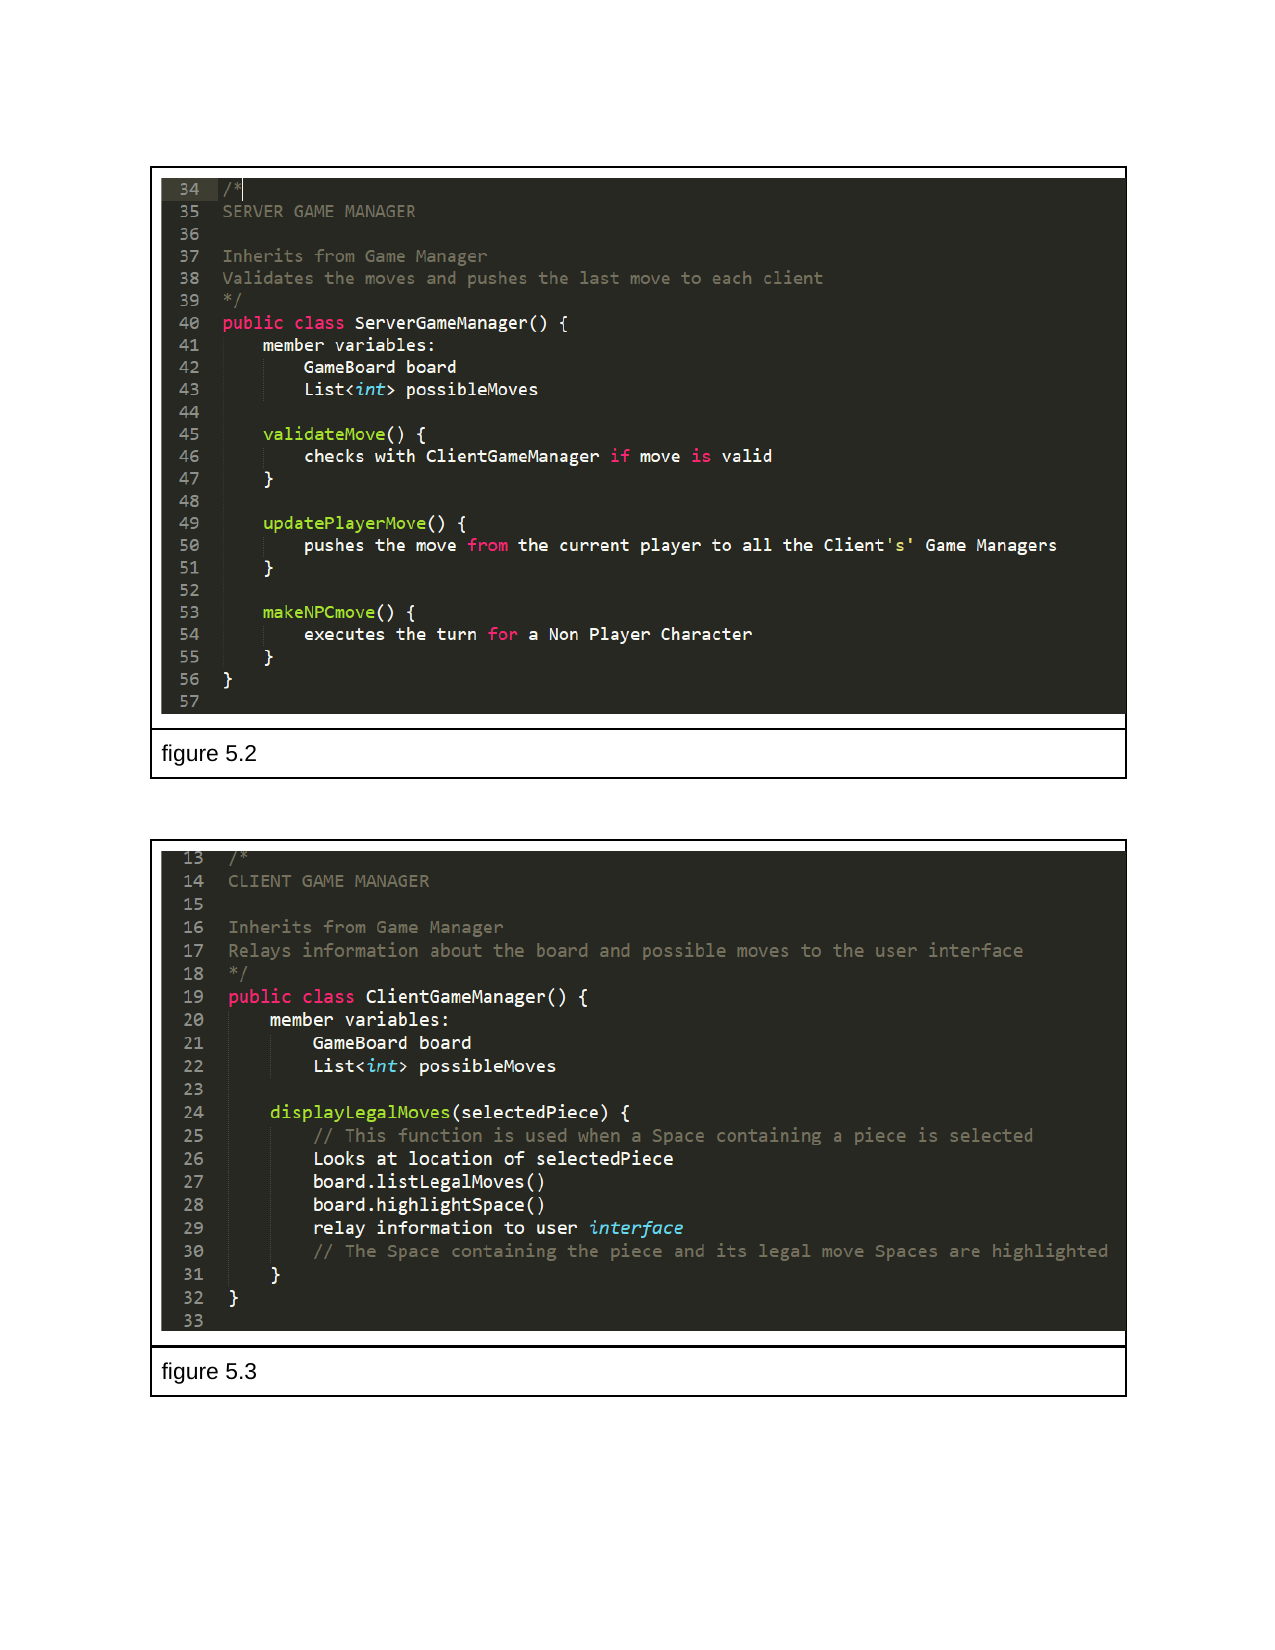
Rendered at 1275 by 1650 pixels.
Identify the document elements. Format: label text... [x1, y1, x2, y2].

table_cell figure 5.2 [152, 730, 1125, 777]
picture [161, 851, 1127, 1331]
table_header [152, 841, 1125, 1345]
table_cell figure 5.3 [152, 1348, 1125, 1394]
table_header [152, 168, 1125, 728]
picture [161, 178, 1127, 714]
